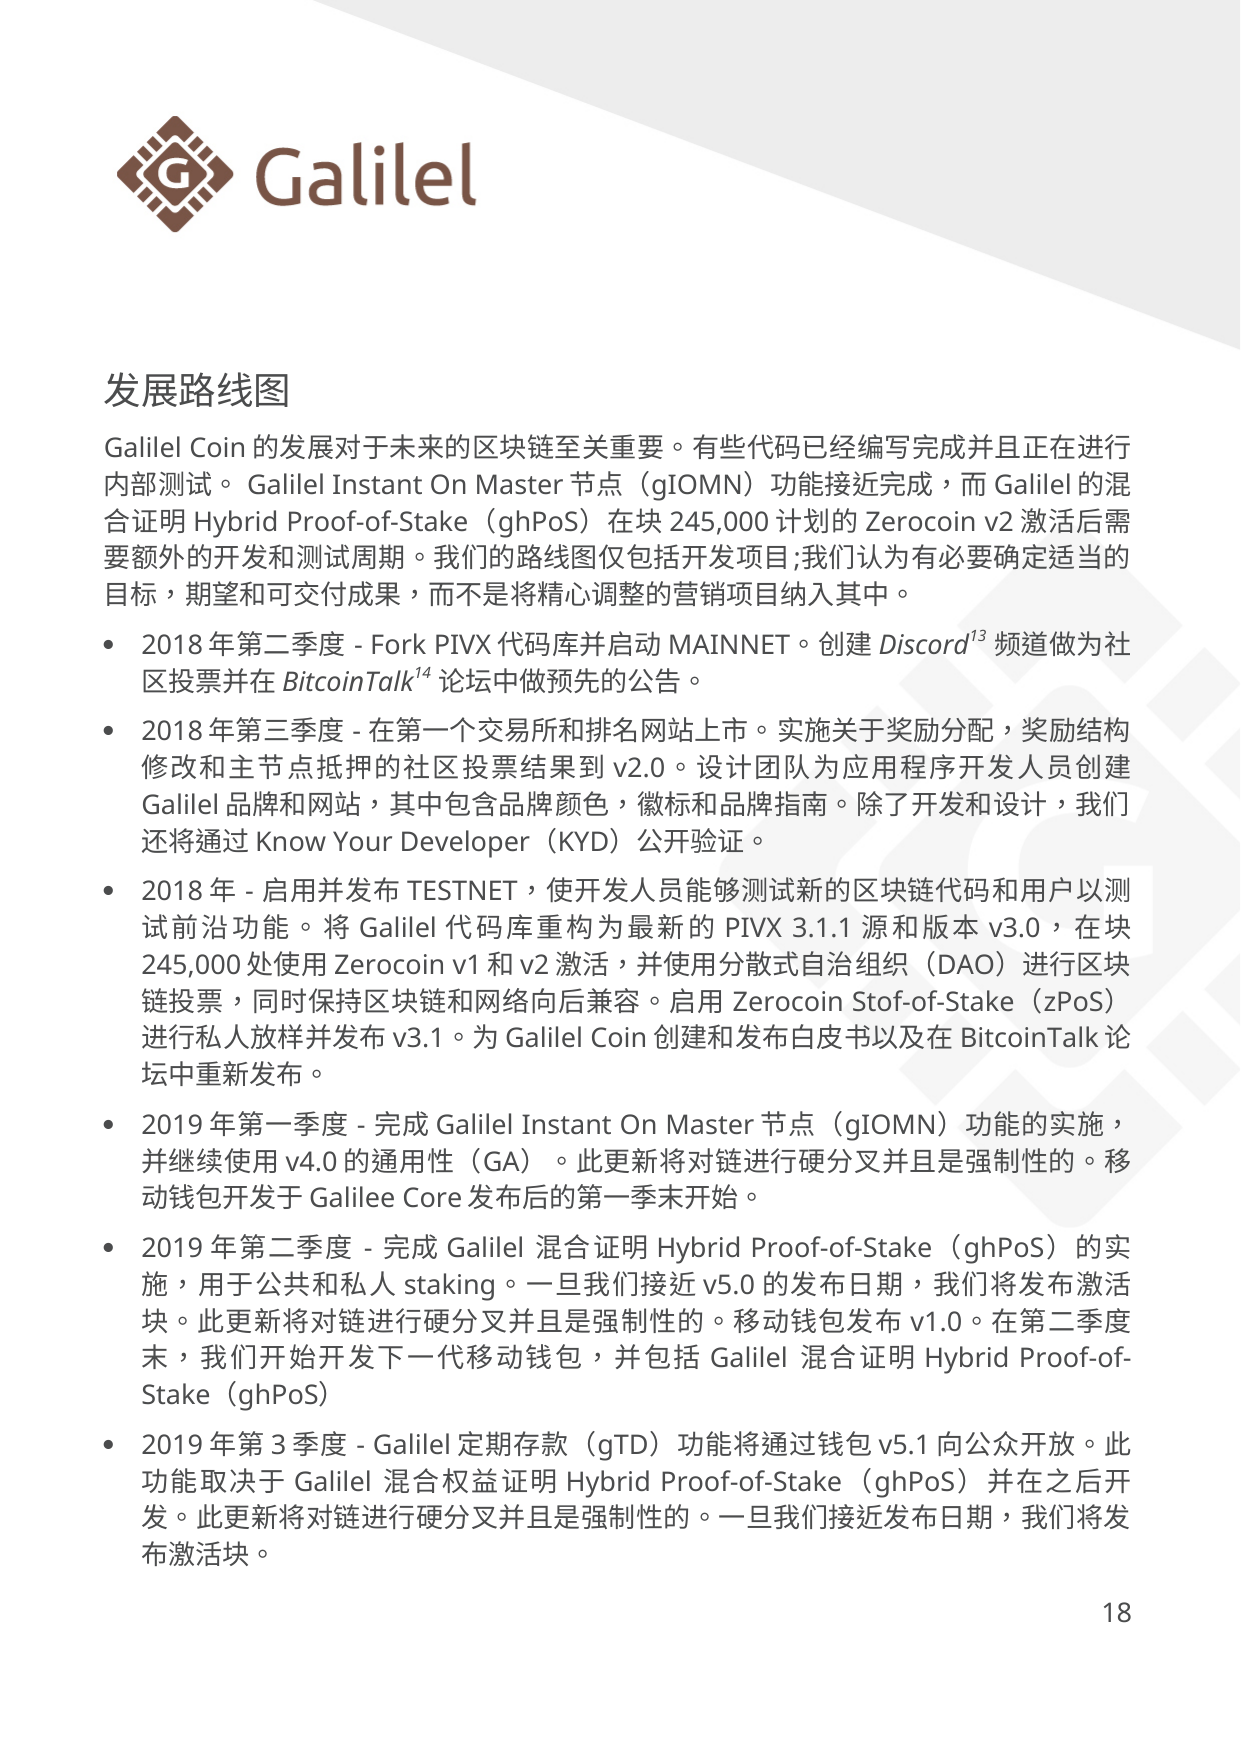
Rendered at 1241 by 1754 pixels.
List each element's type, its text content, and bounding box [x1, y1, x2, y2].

picture [0, 0, 1241, 1754]
list 2019年第3季度 - Galilel定期存款（gTD）功能将通过钱包v5.1向公众开放。此功能取决于Galilel 混合权益证明Hybrid Proof-of-Stake（ghPoS）并在之后开发。此更新将对链进行硬分叉并且是强制性的。一旦我们接近发布日期，我们将发布激活块。 [103, 1425, 1132, 1573]
list 2018年第三季度 - 在第一个交易所和排名网站上市。实施关于奖励分配，奖励结构修改和主节点抵押的社区投票结果到v2.0。设计团队为应用程序开发人员创建Galilel品牌和网站，其中包含品牌颜色，徽标和品牌指南。除了开发和设计，我们还将通过Know Your Developer（KYD）公开验证。 [103, 711, 1132, 859]
text Galilel Coin的发展对于未来的区块链至关重要。有些代码已经编写完成并且正在进行内部测试。 Galilel Instant On Master节点（gIOMN）功能接近完成，而Galilel的混合证明Hybrid Proof-of-Stake（ghPoS）在块245,000计划的Zerocoin v2激活后需要额外的开发和测试周期。我们的路线图仅包括开发项目;我们认为有必要确定适当的目标，期望和可交付成果，而不是将精心调整的营销项目纳入其中。 [103, 428, 1132, 613]
list 2018年 - 启用并发布TESTNET，使开发人员能够测试新的区块链代码和用户以测试前沿功能。将Galilel代码库重构为最新的PIVX 3.1.1源和版本v3.0，在块245,000处使用Zerocoin v1和v2激活，并使用分散式自治组织（DAO）进行区块链投票，同时保持区块链和网络向后兼容。启用Zerocoin Stof-of-Stake（zPoS）进行私人放样并发布v3.1。为Galilel Coin创建和发布白皮书以及在BitcoinTalk论坛中重新发布。 [103, 871, 1132, 1093]
list 2019年第一季度 - 完成Galilel Instant On Master节点（gIOMN）功能的实施，并继续使用v4.0的通用性（GA）。此更新将对链进行硬分叉并且是强制性的。移动钱包开发于Galilee Core发布后的第一季末开始。 [103, 1105, 1132, 1216]
list 2018年第二季度 - Fork PIVX代码库并启动MAINNET。创建Discord13 频道做为社区投票并在BitcoinTalk14 论坛中做预先的公告。 [103, 625, 1132, 699]
list 2019年第二季度 - 完成Galilel 混合证明Hybrid Proof-of-Stake（ghPoS）的实施，用于公共和私人staking。一旦我们接近v5.0的发布日期，我们将发布激活块。此更新将对链进行硬分叉并且是强制性的。移动钱包发布v1.0。在第二季度末，我们开始开发下一代移动钱包，并包括Galilel 混合证明Hybrid Proof-of-Stake（ghPoS） [103, 1228, 1132, 1413]
subtitle 发展路线图 [103, 365, 1132, 416]
